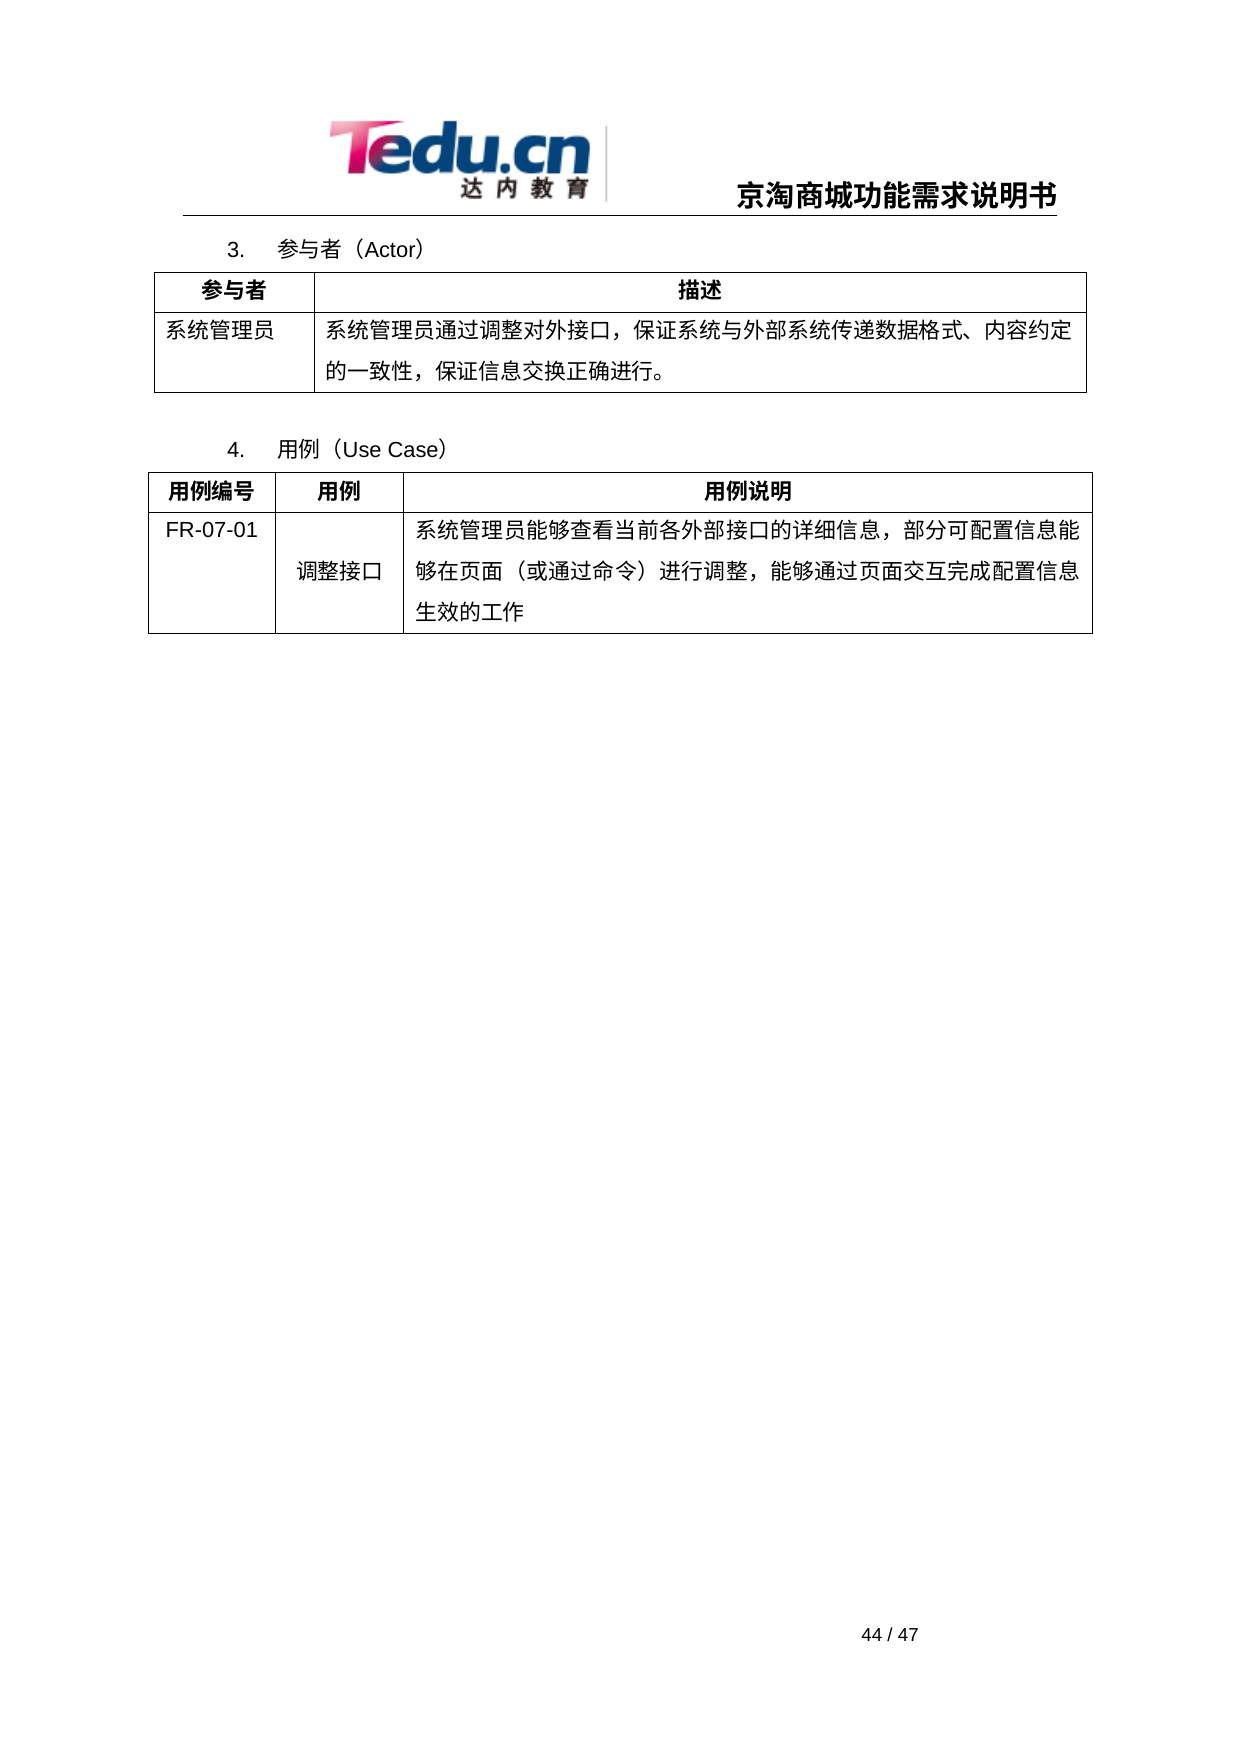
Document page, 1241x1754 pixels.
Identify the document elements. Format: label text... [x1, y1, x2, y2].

table_header 用例编号 [149, 473, 275, 512]
list 参与者（Actor） [227, 231, 1057, 264]
list 用例（Use Case） [227, 432, 1057, 464]
table_cell 系统管理员通过调整对外接口，保证系统与外部系统传递数据格式、内容约定的一致性，保证信息交换正确进行。 [315, 313, 1086, 392]
table_cell 调整接口 [276, 513, 403, 633]
picture [330, 115, 612, 207]
table_cell 系统管理员 [155, 313, 314, 392]
table_header 描述 [315, 273, 1086, 312]
table_cell FR-07-01 [149, 513, 275, 633]
table_header 用例说明 [404, 473, 1092, 512]
table_header 用例 [276, 473, 403, 512]
table_cell 系统管理员能够查看当前各外部接口的详细信息，部分可配置信息能够在页面（或通过命令）进行调整，能够通过页面交互完成配置信息生效的工作 [404, 513, 1092, 633]
table_header 参与者 [155, 273, 314, 312]
